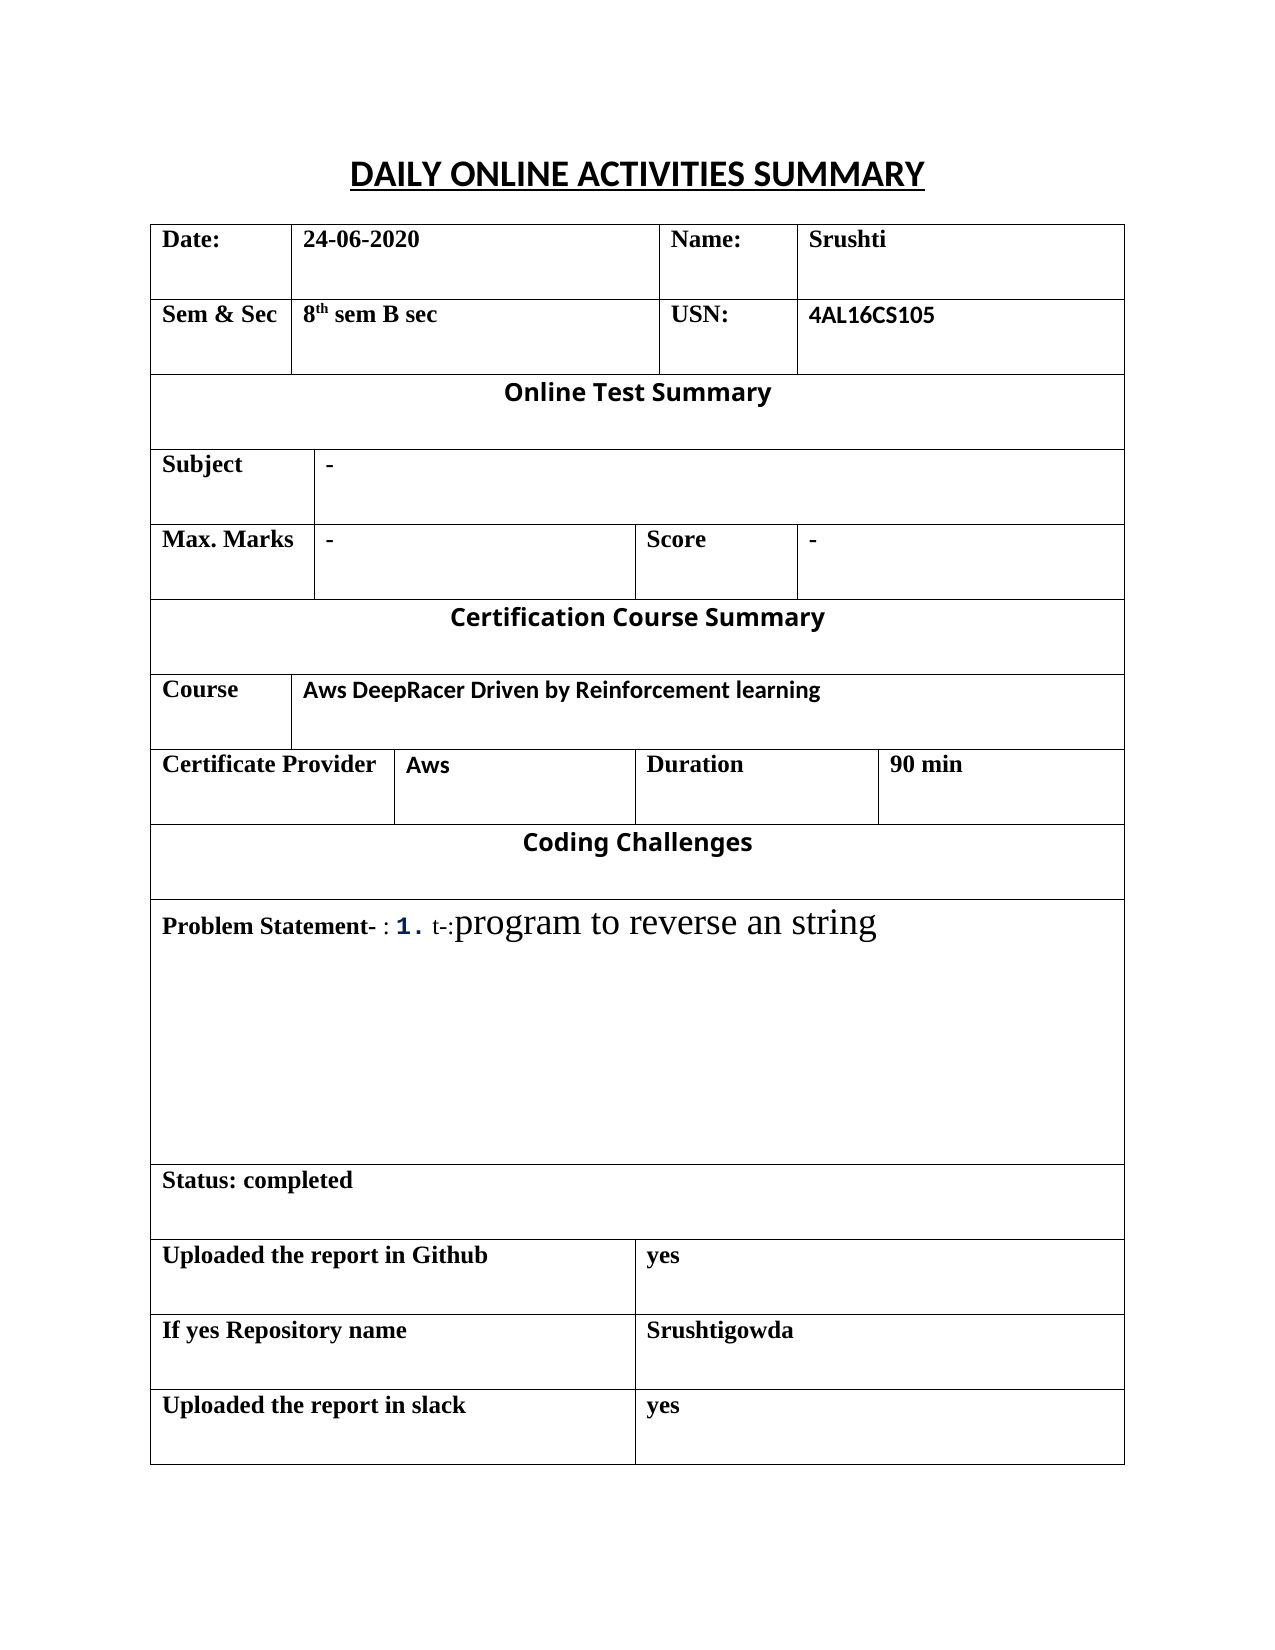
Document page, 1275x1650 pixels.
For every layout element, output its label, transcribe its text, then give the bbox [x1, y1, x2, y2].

table_cell Score [636, 525, 797, 598]
table_cell Sem & Sec [151, 300, 291, 373]
table_cell Coding Challenges [151, 825, 1124, 898]
table_cell Uploaded the report in Github [151, 1240, 635, 1314]
table_cell Certificate Provider [151, 750, 394, 823]
table_cell Online Test Summary [151, 375, 1124, 448]
table_cell - [315, 525, 635, 598]
table_cell - [315, 450, 1124, 523]
table_header Date: [151, 225, 291, 298]
table_cell yes [636, 1240, 1124, 1314]
table_cell USN: [660, 300, 797, 373]
text DAILY ONLINE ACTIVITIES SUMMARY [150, 150, 1125, 196]
table_cell yes [636, 1390, 1124, 1464]
table_cell 90 min [879, 750, 1124, 823]
table_cell 4AL16CS105 [798, 300, 1124, 373]
table_header Name: [660, 225, 797, 298]
table_cell Max. Marks [151, 525, 314, 598]
table_cell Uploaded the report in slack [151, 1390, 635, 1464]
table_cell Aws DeepRacer Driven by Reinforcement learning [292, 675, 1124, 748]
table_cell Course [151, 675, 291, 748]
table_cell Problem Statement- : 1. t-:program to reverse an string [151, 900, 1124, 1164]
table_cell If yes Repository name [151, 1315, 635, 1389]
table_cell Aws [395, 750, 635, 823]
table_cell Srushtigowda [636, 1315, 1124, 1389]
table_cell Duration [636, 750, 878, 823]
table_cell Certification Course Summary [151, 600, 1124, 673]
table_header Srushti [798, 225, 1124, 298]
table_cell 8th sem B sec [292, 300, 659, 373]
table_cell Status: completed [151, 1165, 1124, 1239]
table_cell - [798, 525, 1124, 598]
table_header 24-06-2020 [292, 225, 659, 298]
table_cell Subject [151, 450, 314, 523]
